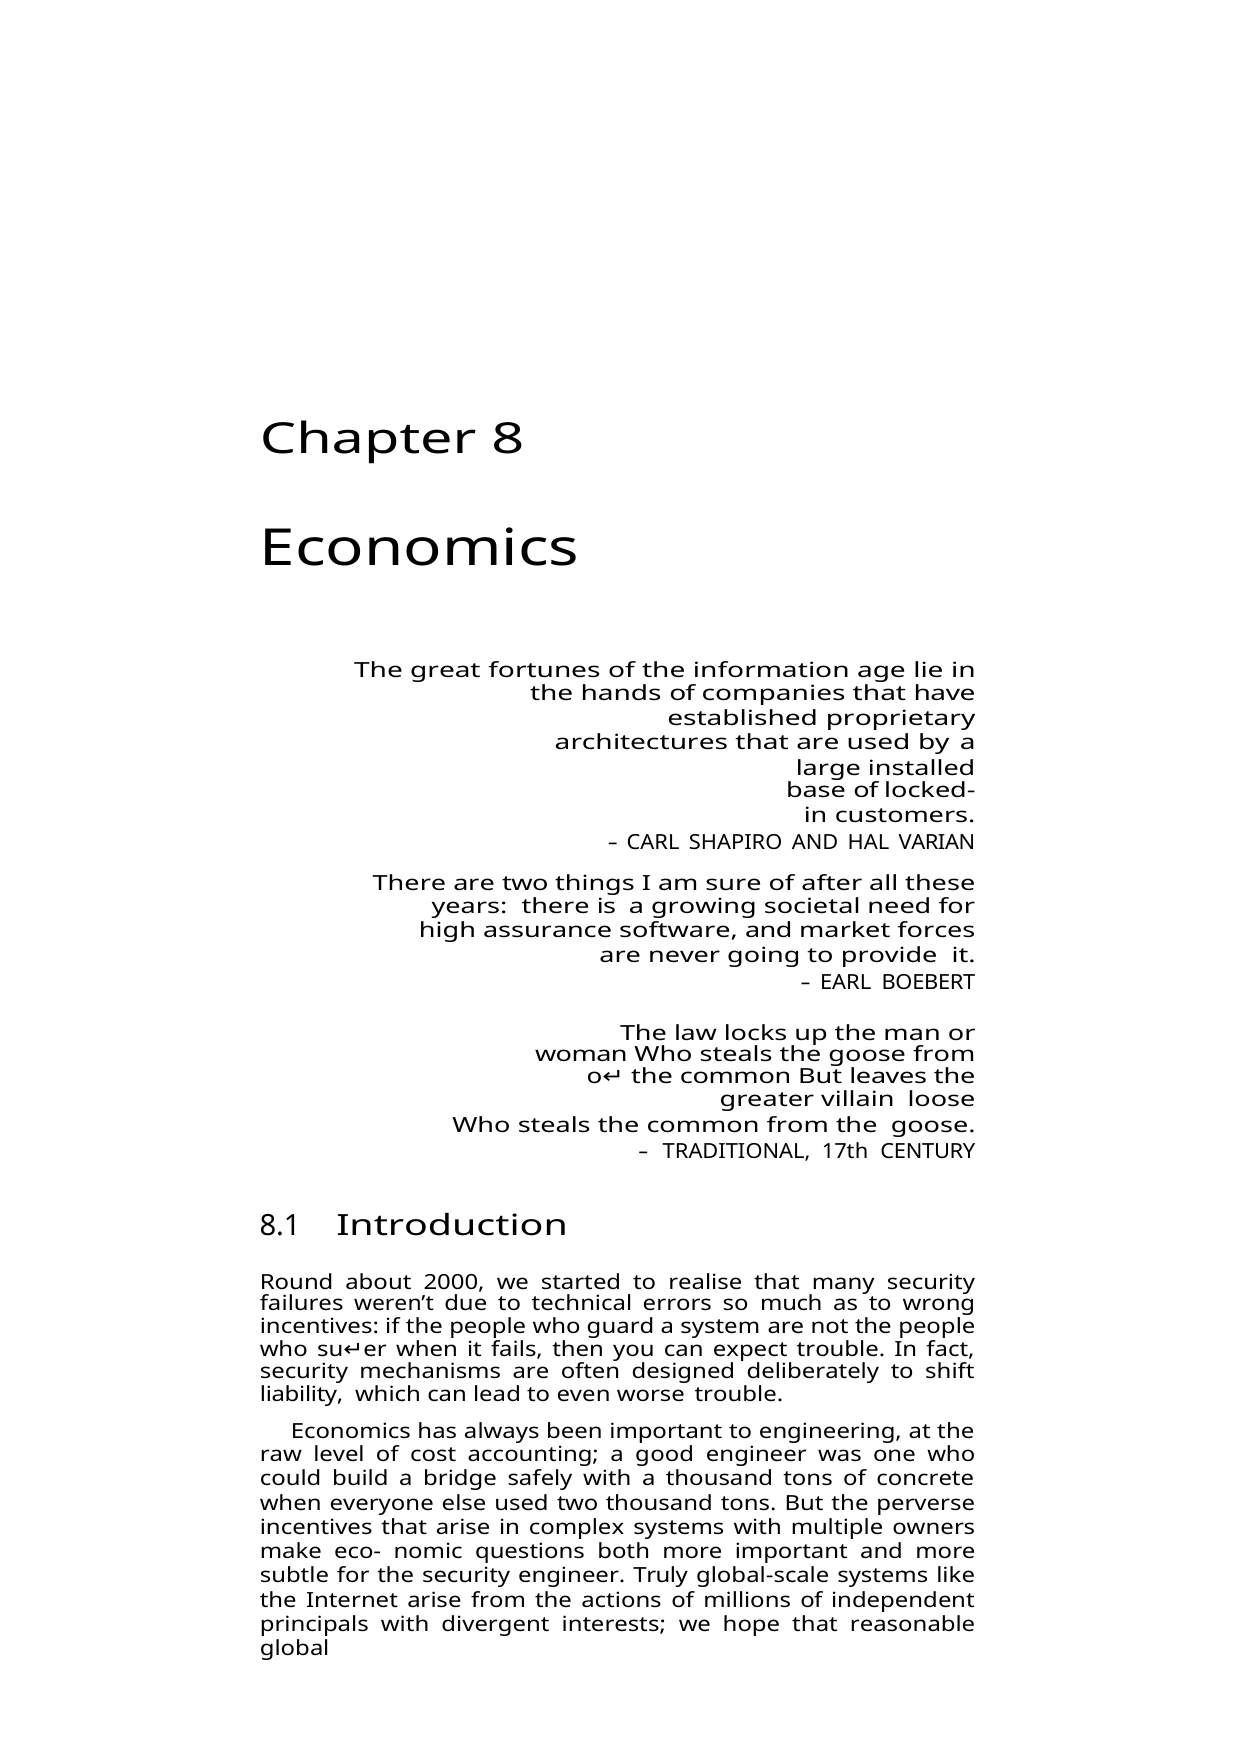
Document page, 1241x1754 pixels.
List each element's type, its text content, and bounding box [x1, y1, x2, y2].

title Economics [259, 511, 1065, 580]
text Chapter 8 [259, 408, 1065, 466]
text Round about 2000, we started to realise that many security failures weren’t due to technical errors so much as to wrong incentives: if the people who guard a system are not the people who su↵er when it fails, then you can expect trouble. In fact, security mechanisms are often designed deliberately to shift liability, which can lead to even worse trouble. [259, 1271, 975, 1408]
text The great fortunes of the information age lie in the hands of companies that have established proprietary architectures that are used by a [343, 658, 975, 755]
text There are two things I am sure of after all these years: there is a growing societal need for high assurance software, and market forces are never going to provide it. [313, 871, 975, 968]
subtitle Introduction [259, 1205, 1065, 1244]
text Who steals the common from the goose. [175, 1113, 975, 1137]
text Economics has always been important to engineering, at the raw level of cost accounting; a good engineer was one who could build a bridge safely with a thousand tons of concrete when everyone else used two thousand tons. But the perverse incentives that arise in complex systems with multiple owners make eco- nomic questions both more important and more subtle for the security engineer. Truly global-scale systems like the Internet arise from the actions of millions of independent principals with divergent interests; we hope that reasonable global [259, 1419, 975, 1662]
text – CARL SHAPIRO AND HAL VARIAN [175, 828, 975, 854]
text – TRADITIONAL, 17th CENTURY [175, 1137, 975, 1164]
text large installed base of locked-in customers. [748, 756, 975, 828]
text The law locks up the man or woman Who steals the goose from o↵ the common But leaves the greater villain loose [527, 1022, 975, 1113]
text – EARL BOEBERT [175, 968, 975, 994]
